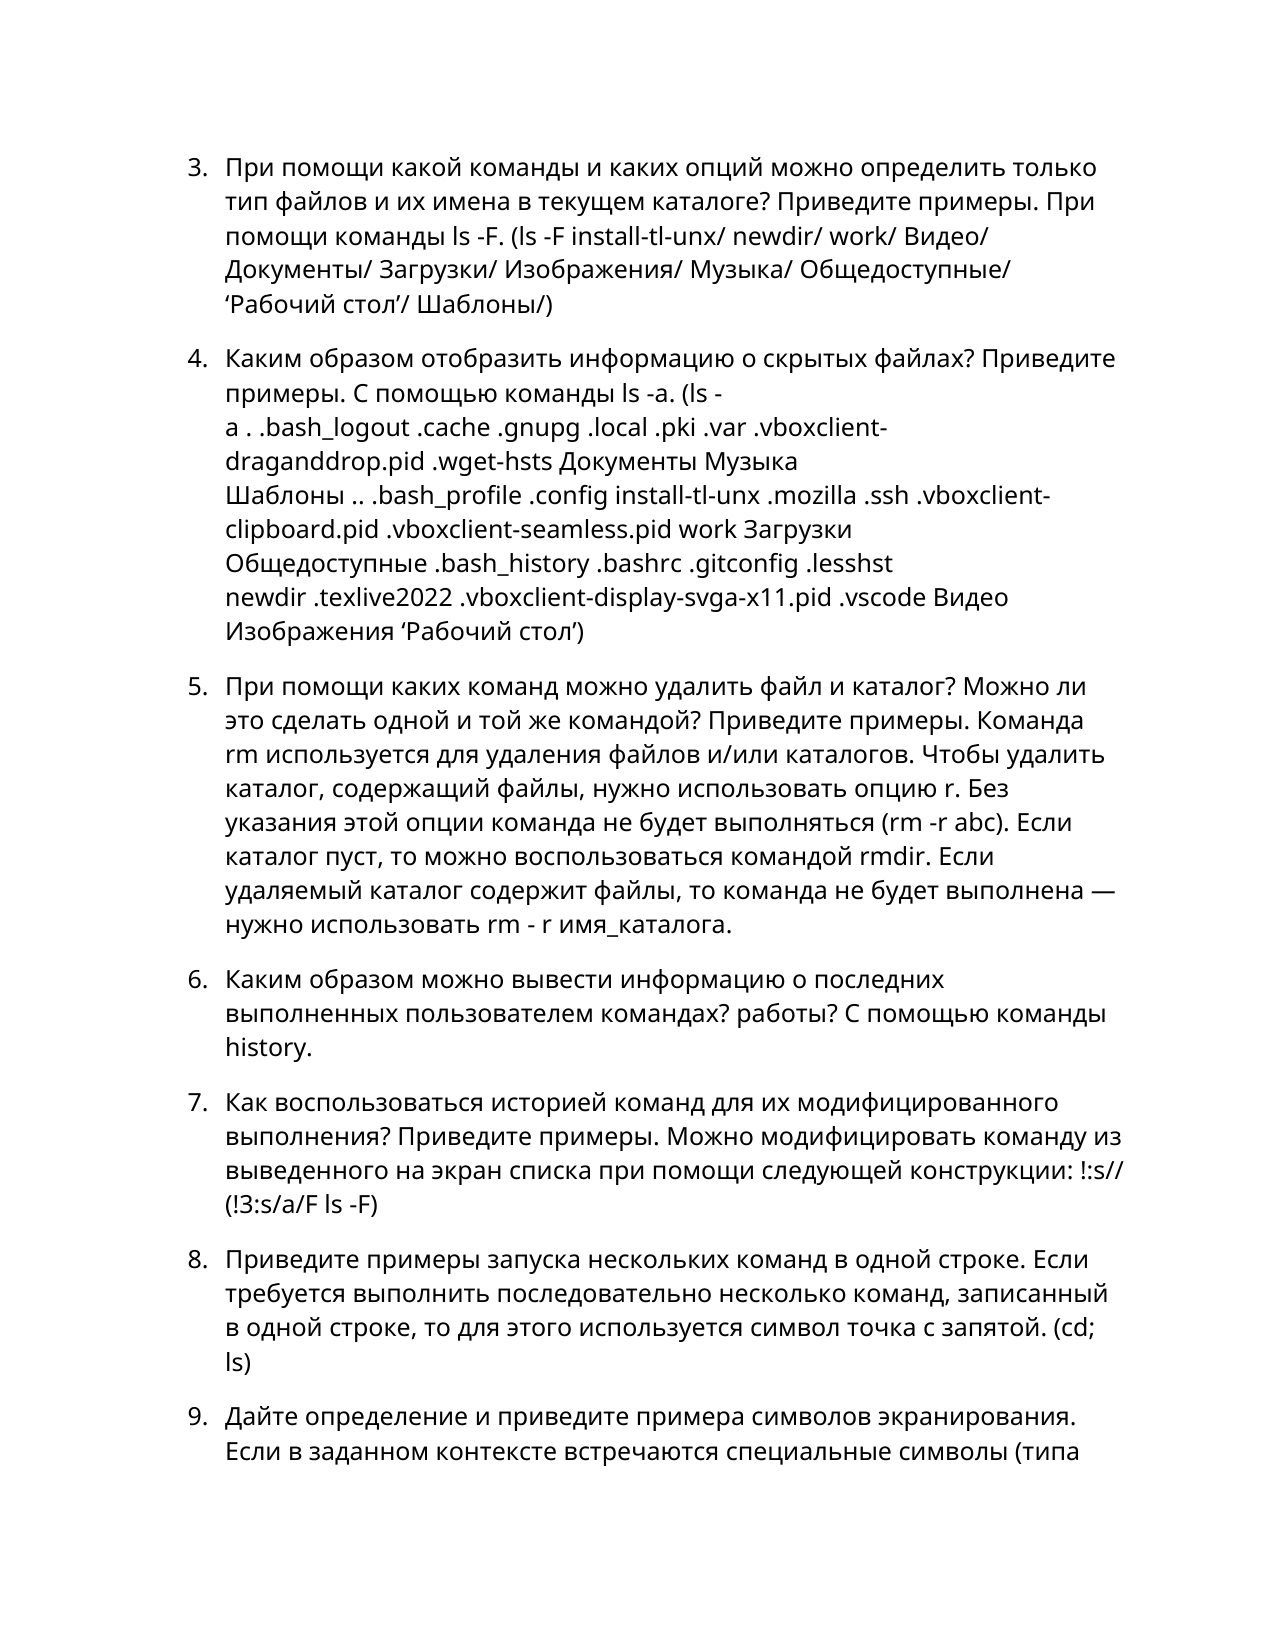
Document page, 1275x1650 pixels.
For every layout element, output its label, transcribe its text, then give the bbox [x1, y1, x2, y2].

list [187, 1399, 1125, 1467]
list При помощи какой команды и каких опций можно определить только тип файлов и их имена в текущем каталоге? Приведите примеры. При помощи команды ls -F. (ls -F install-tl-unx/ newdir/ work/ Видео/ Документы/ Загрузки/ Изображения/ Музыка/ Общедоступные/ ‘Рабочий стол’/ Шаблоны/) [187, 150, 1125, 320]
list Приведите примеры запуска нескольких команд в одной строке. Если требуется выполнить последовательно несколько команд, записанный в одной строке, то для этого используется символ точка с запятой. (cd; ls) [187, 1242, 1125, 1378]
list Каким образом можно вывести информацию о последних выполненных пользователем командах? работы? С помощью команды history. [187, 962, 1125, 1064]
list Каким образом отобразить информацию о скрытых файлах? Приведите примеры. С помощью команды ls -a. (ls -a . .bash_logout .cache .gnupg .local .pki .var .vboxclient-draganddrop.pid .wget-hsts Документы Музыка Шаблоны .. .bash_profile .config install-tl-unx .mozilla .ssh .vboxclient-clipboard.pid .vboxclient-seamless.pid work Загрузки Общедоступные .bash_history .bashrc .gitconfig .lesshst newdir .texlive2022 .vboxclient-display-svga-x11.pid .vscode Видео Изображения ‘Рабочий стол’) [187, 341, 1125, 648]
list При помощи каких команд можно удалить файл и каталог? Можно ли это сделать одной и той же командой? Приведите примеры. Команда rm используется для удаления файлов и/или каталогов. Чтобы удалить каталог, содержащий файлы, нужно использовать опцию r. Без указания этой опции команда не будет выполняться (rm -r abc). Если каталог пуст, то можно воспользоваться командой rmdir. Если удаляемый каталог содержит файлы, то команда не будет выполнена — нужно использовать rm - r имя_каталога. [187, 668, 1125, 941]
list Как воспользоваться историей команд для их модифицированного выполнения? Приведите примеры. Можно модифицировать команду из выведенного на экран списка при помощи следующей конструкции: !:s// (!3:s/a/F ls -F) [187, 1085, 1125, 1221]
